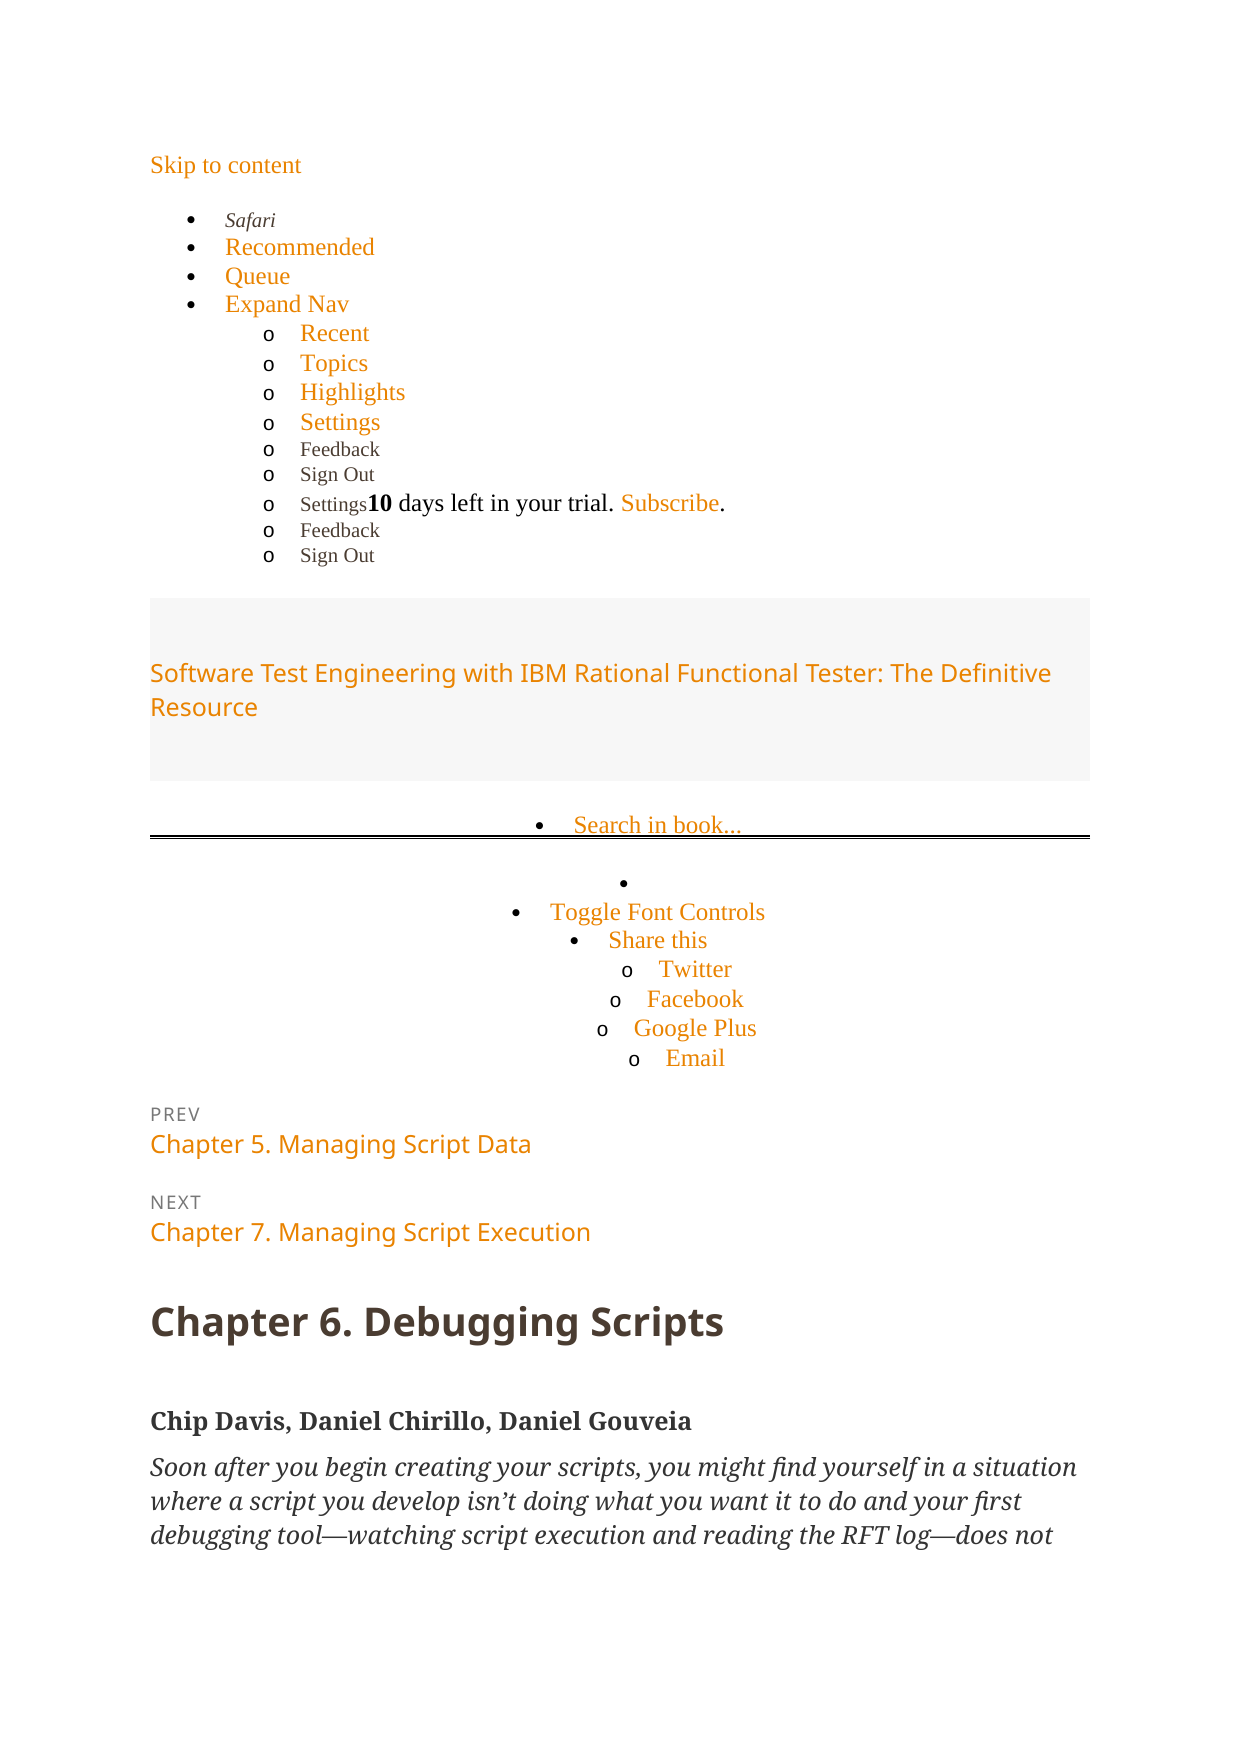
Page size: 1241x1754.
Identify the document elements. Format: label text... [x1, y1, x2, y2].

text Chapter 6. Debugging Scripts [150, 1294, 1090, 1348]
list Recommended [187, 232, 1090, 261]
list Recent [262, 318, 1090, 348]
text Chip Davis, Daniel Chirillo, Daniel Gouveia [150, 1403, 1090, 1437]
list Settings10 days left in your trial. Subscribe. [262, 488, 1090, 518]
text Chapter 5. Managing Script Data [150, 1127, 1090, 1161]
list Google Plus [262, 1013, 1090, 1043]
list Expand Nav [187, 289, 1090, 318]
list Search in book... [187, 810, 1090, 835]
list Safari [187, 208, 1090, 232]
list Topics [262, 348, 1090, 377]
list Highlights [262, 377, 1090, 407]
text Next [150, 1189, 1090, 1215]
list Email [262, 1043, 1090, 1072]
text Chapter 7. Managing Script Execution [150, 1215, 1090, 1249]
text Skip to content [150, 150, 1090, 179]
text Software Test Engineering with IBM Rational Functional Tester: The Definitive Resource [150, 655, 1090, 723]
list Feedback [262, 437, 1090, 462]
list Twitter [262, 954, 1090, 984]
list Feedback [262, 518, 1090, 543]
list Queue [187, 261, 1090, 289]
list Toggle Font Controls [187, 897, 1090, 925]
list Facebook [262, 984, 1090, 1013]
list Share this [187, 925, 1090, 954]
text Prev [150, 1102, 1090, 1127]
list Sign Out [262, 462, 1090, 488]
list Sign Out [262, 543, 1090, 569]
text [150, 1450, 1090, 1552]
list Settings [262, 407, 1090, 437]
